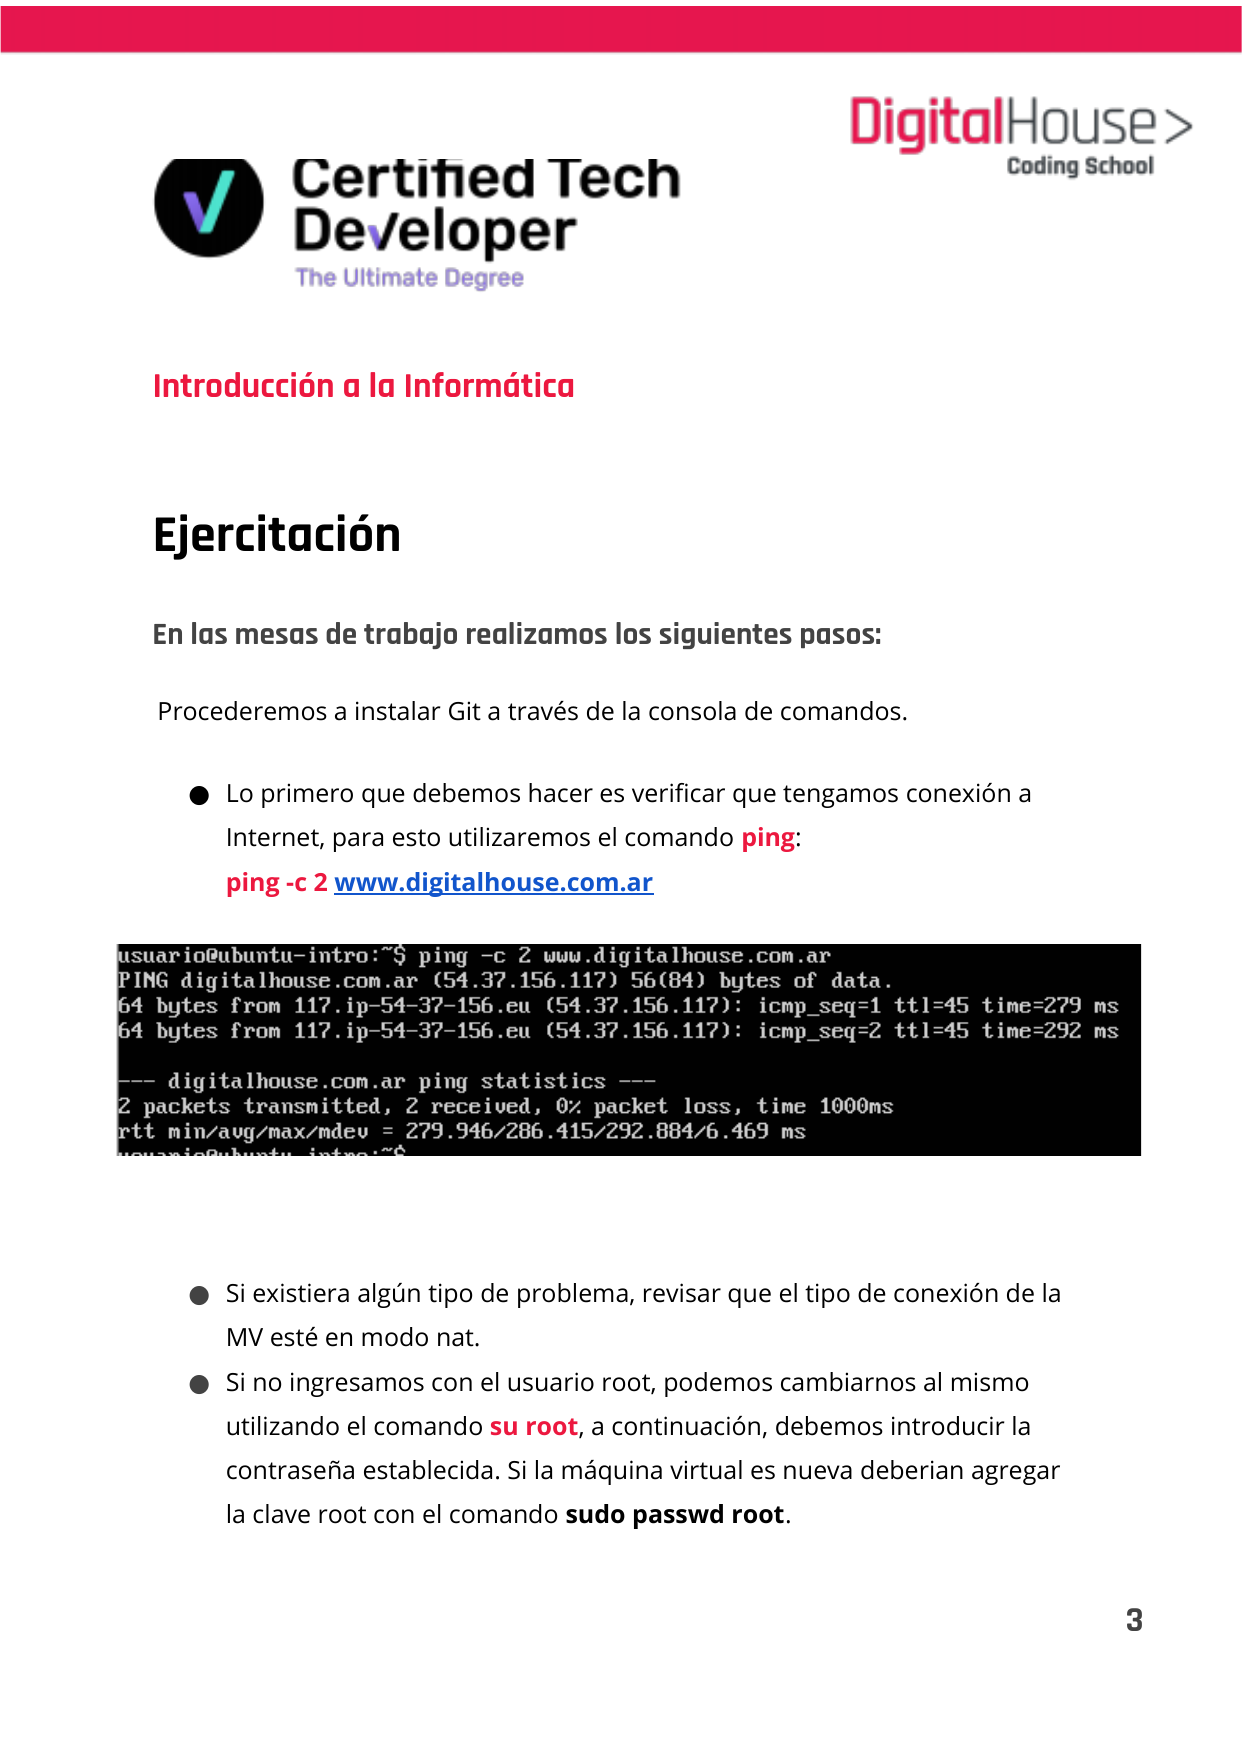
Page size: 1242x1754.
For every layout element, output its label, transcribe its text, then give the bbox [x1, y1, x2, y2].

list Si existiera algún tipo de problema, revisar que el tipo de conexión de la MV esté en modo nat. [188, 1276, 1082, 1354]
picture [0, 6, 1242, 306]
title Introducción a la Informática [152, 364, 1240, 409]
picture [116, 944, 1142, 1156]
list Lo primero que debemos hacer es verificar que tengamos conexión a Internet, para esto utilizaremos el comando ping: ping -c 2 www.digitalhouse.com.ar [188, 776, 1082, 898]
subtitle Ejercitación [152, 503, 1240, 570]
list Si no ingresamos con el usuario root, podemos cambiarnos al mismo utilizando el comando su root, a continuación, debemos introducir la contraseña establecida. Si la máquina virtual es nueva deberian agregar la clave root con el comando sudo passwd root. [188, 1364, 1082, 1531]
text Procederemos a instalar Git a través de la consola de comandos. [157, 693, 1082, 727]
subtitle En las mesas de trabajo realizamos los siguientes pasos: [152, 616, 1240, 655]
